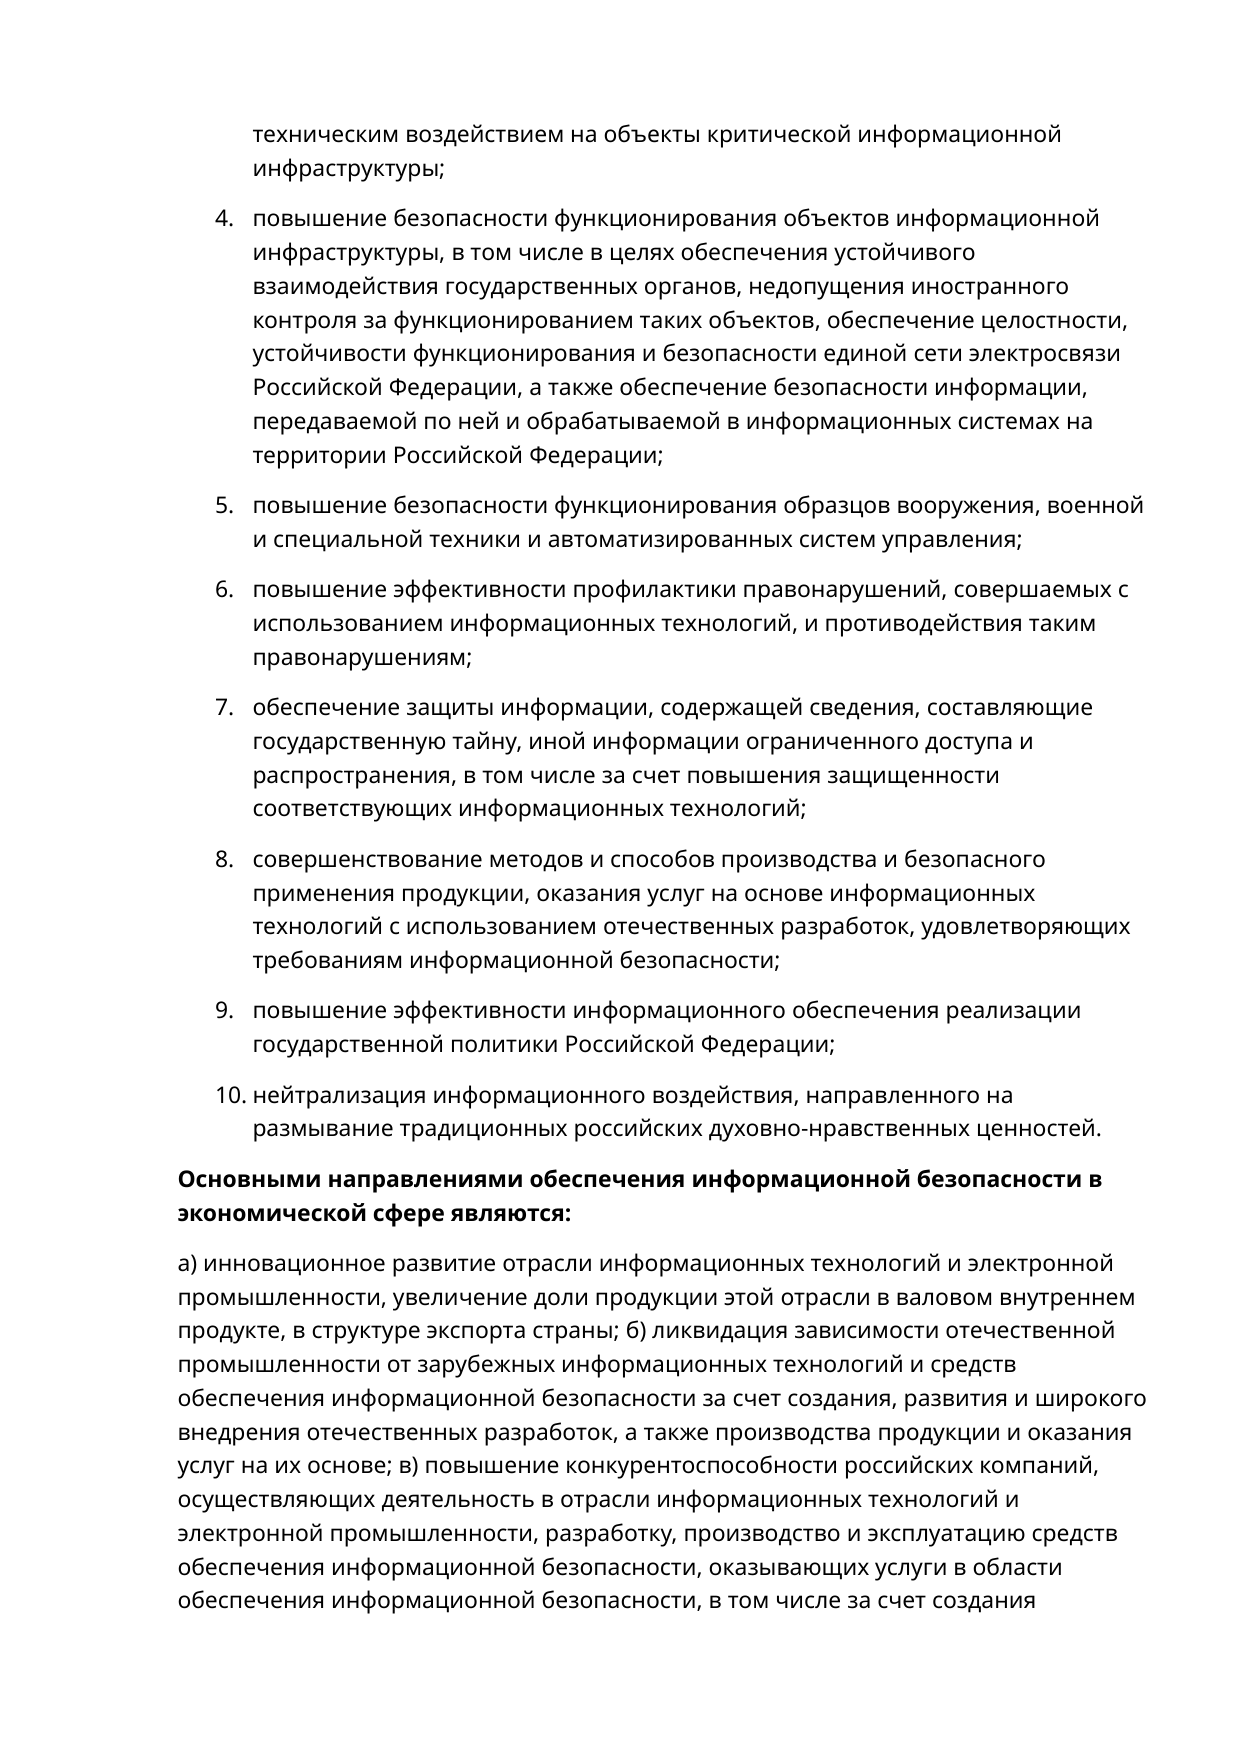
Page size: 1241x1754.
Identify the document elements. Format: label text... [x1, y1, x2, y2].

text Основными направлениями обеспечения информационной безопасности в экономической сфере являются: [177, 1163, 1152, 1228]
list повышение эффективности профилактики правонарушений, совершаемых с использованием информационных технологий, и противодействия таким правонарушениям; [215, 573, 1152, 672]
list совершенствование методов и способов производства и безопасного применения продукции, оказания услуг на основе информационных технологий с использованием отечественных разработок, удовлетворяющих требованиям информационной безопасности; [215, 843, 1152, 975]
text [177, 1247, 1152, 1616]
list повышение эффективности информационного обеспечения реализации государственной политики Российской Федерации; [215, 994, 1152, 1059]
list обеспечение защиты информации, содержащей сведения, составляющие государственную тайну, иной информации ограниченного доступа и распространения, в том числе за счет повышения защищенности соответствующих информационных технологий; [215, 691, 1152, 823]
list нейтрализация информационного воздействия, направленного на размывание традиционных российских духовно-нравственных ценностей. [215, 1078, 1152, 1143]
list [215, 118, 1152, 183]
list повышение безопасности функционирования образцов вооружения, военной и специальной техники и автоматизированных систем управления; [215, 489, 1152, 554]
list повышение безопасности функционирования объектов информационной инфраструктуры, в том числе в целях обеспечения устойчивого взаимодействия государственных органов, недопущения иностранного контроля за функционированием таких объектов, обеспечение целостности, устойчивости функционирования и безопасности единой сети электросвязи Российской Федерации, а также обеспечение безопасности информации, передаваемой по ней и обрабатываемой в информационных системах на территории Российской Федерации; [215, 202, 1152, 470]
